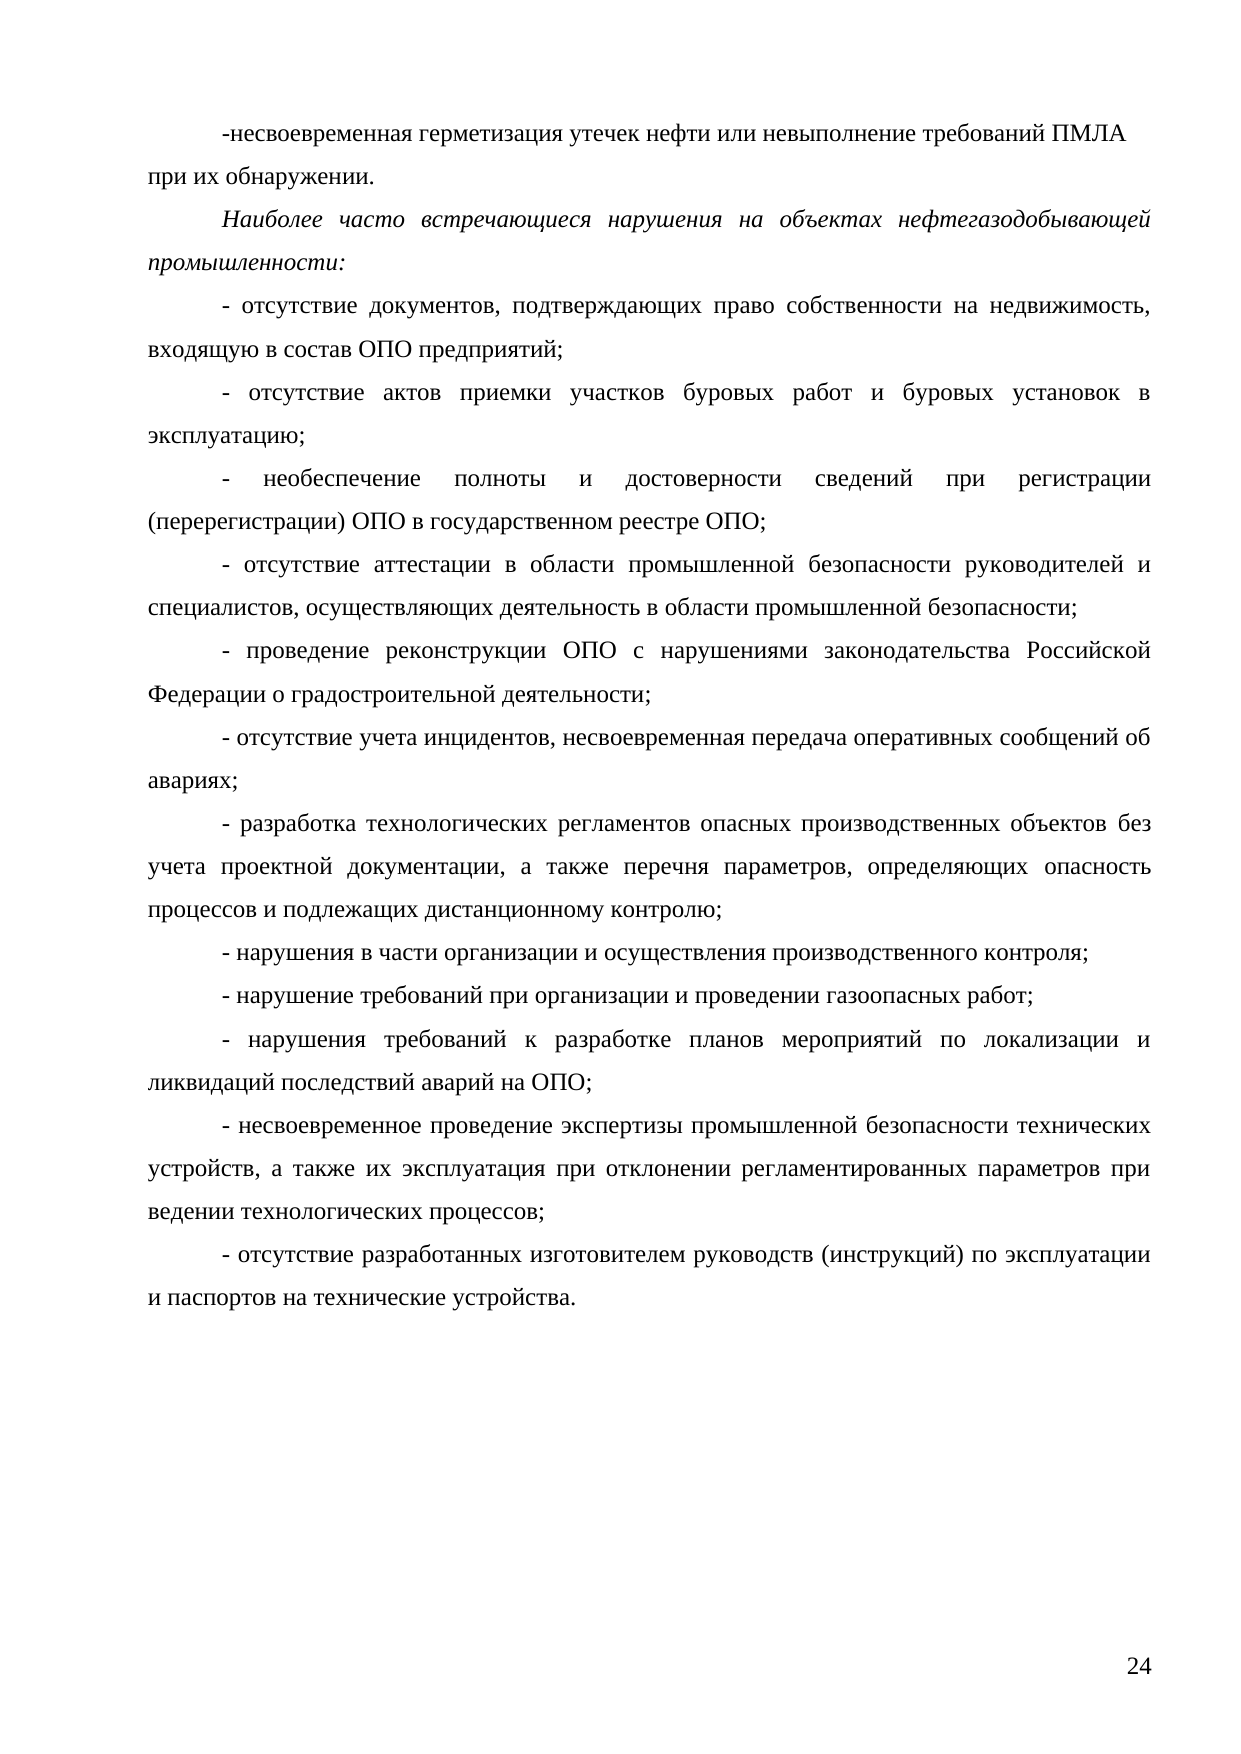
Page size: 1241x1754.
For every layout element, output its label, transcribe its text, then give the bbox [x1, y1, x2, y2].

text - отсутствие аттестации в области промышленной безопасности руководителей и специалистов, осуществляющих деятельность в области промышленной безопасности; [148, 549, 1152, 621]
text - отсутствие документов, подтверждающих право собственности на недвижимость, входящую в состав ОПО предприятий; [148, 291, 1152, 362]
text - несвоевременное проведение экспертизы промышленной безопасности технических устройств, а также их эксплуатация при отклонении регламентированных параметров при ведении технологических процессов; [148, 1110, 1152, 1225]
text - отсутствие разработанных изготовителем руководств (инструкций) по эксплуатации и паспортов на технические устройства. [148, 1239, 1152, 1311]
text -несвоевременная герметизация утечек нефти или невыполнение требований ПМЛА при их обнаружении. [148, 118, 1152, 190]
text - отсутствие актов приемки участков буровых работ и буровых установок в эксплуатацию; [148, 377, 1152, 449]
text Наиболее часто встречающиеся нарушения на объектах нефтегазодобывающей промышленности: [148, 204, 1152, 276]
text - нарушение требований при организации и проведении газоопасных работ; [148, 981, 1152, 1009]
text - нарушения требований к разработке планов мероприятий по локализации и ликвидаций последствий аварий на ОПО; [148, 1024, 1152, 1096]
text - нарушения в части организации и осуществления производственного контроля; [148, 937, 1152, 966]
text - проведение реконструкции ОПО с нарушениями законодательства Российской Федерации о градостроительной деятельности; [148, 636, 1152, 707]
text - разработка технологических регламентов опасных производственных объектов без учета проектной документации, а также перечня параметров, определяющих опасность процессов и подлежащих дистанционному контролю; [148, 808, 1152, 923]
text - отсутствие учета инцидентов, несвоевременная передача оперативных сообщений об авариях; [148, 722, 1152, 794]
text - необеспечение полноты и достоверности сведений при регистрации (перерегистрации) ОПО в государственном реестре ОПО; [148, 463, 1152, 535]
